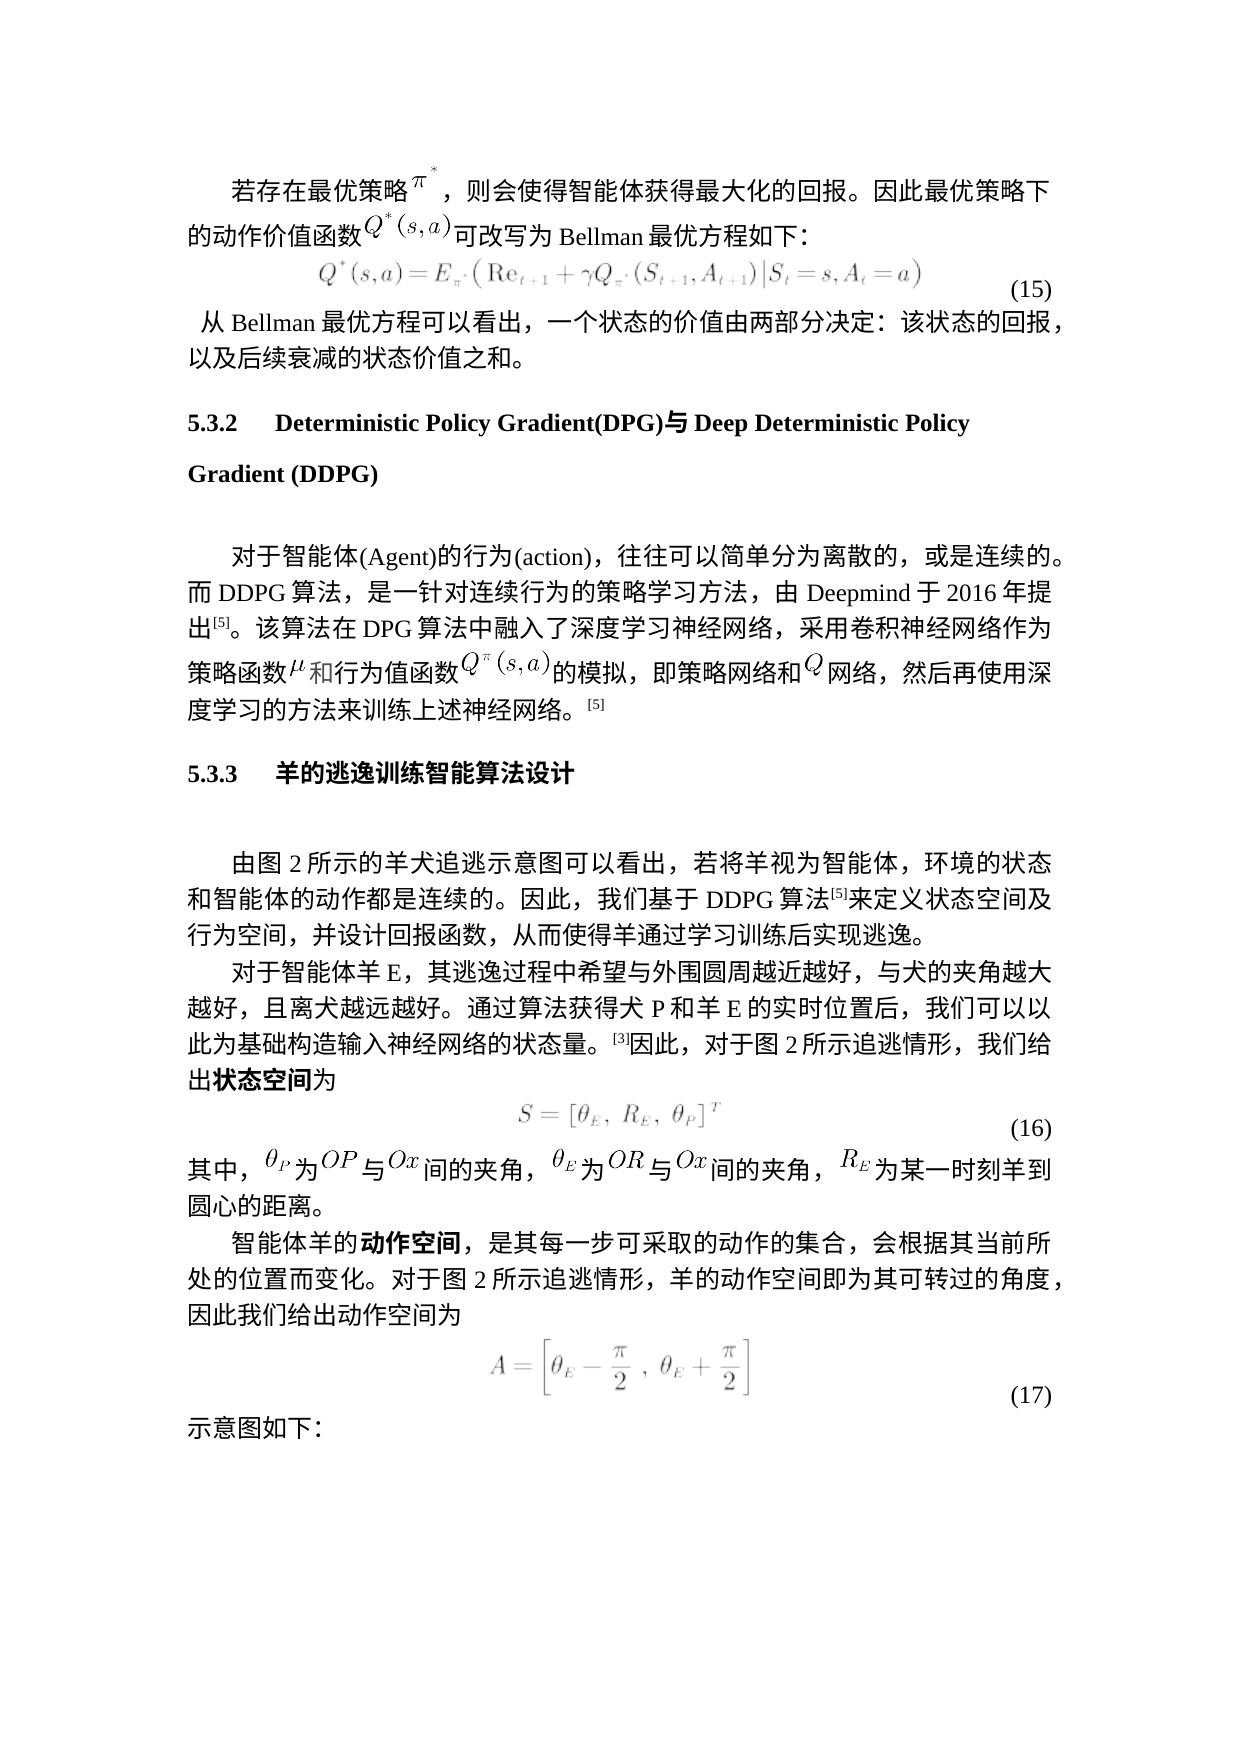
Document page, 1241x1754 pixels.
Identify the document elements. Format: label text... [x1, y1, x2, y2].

text (16) [187, 1097, 1053, 1141]
text 智能体羊的动作空间，是其每一步可采取的动作的集合，会根据其当前所处的位置而变化。对于图 2所示追逃情形，羊的动作空间即为其可转过的角度，因此我们给出动作空间为 [187, 1223, 1053, 1332]
subtitle 羊的逃逸训练智能算法设计 [187, 753, 1053, 790]
text 对于智能体羊E，其逃逸过程中希望与外围圆周越近越好，与犬的夹角越大越好，且离犬越远越好。通过算法获得犬P和羊E的实时位置后，我们可以以此为基础构造输入神经网络的状态量。[3]因此，对于图 2所示追逃情形，我们给出状态空间为 [187, 952, 1053, 1097]
text 由图 2所示的羊犬追逃示意图可以看出，若将羊视为智能体，环境的状态和智能体的动作都是连续的。因此，我们基于DDPG算法[5]来定义状态空间及行为空间，并设计回报函数，从而使得羊通过学习训练后实现逃逸。 [187, 843, 1053, 952]
text 示意图如下： [187, 1408, 1053, 1445]
text 若存在最优策略，则会使得智能体获得最大化的回报。因此最优策略下的动作价值函数可改写为Bellman最优方程如下： [187, 162, 1053, 253]
text 从Bellman最优方程可以看出，一个状态的价值由两部分决定：该状态的回报，以及后续衰减的状态价值之和。 [187, 303, 1053, 375]
text 其中，为与间的夹角，为与间的夹角，为某一时刻羊到圆心的距离。 [187, 1141, 1053, 1223]
text 对于智能体(Agent)的行为(action)，往往可以简单分为离散的，或是连续的。而DDPG算法，是一针对连续行为的策略学习方法，由Deepmind于2016年提出[5]。该算法在DPG算法中融入了深度学习神经网络，采用卷积神经网络作为策略函数和行为值函数的模拟，即策略网络和网络，然后再使用深度学习的方法来训练上述神经网络。[5] [187, 536, 1053, 726]
text (15) [187, 253, 1053, 303]
subtitle Deterministic Policy Gradient(DPG)与Deep Deterministic Policy Gradient (DDPG) [187, 402, 1053, 488]
text (17) [187, 1332, 1053, 1408]
